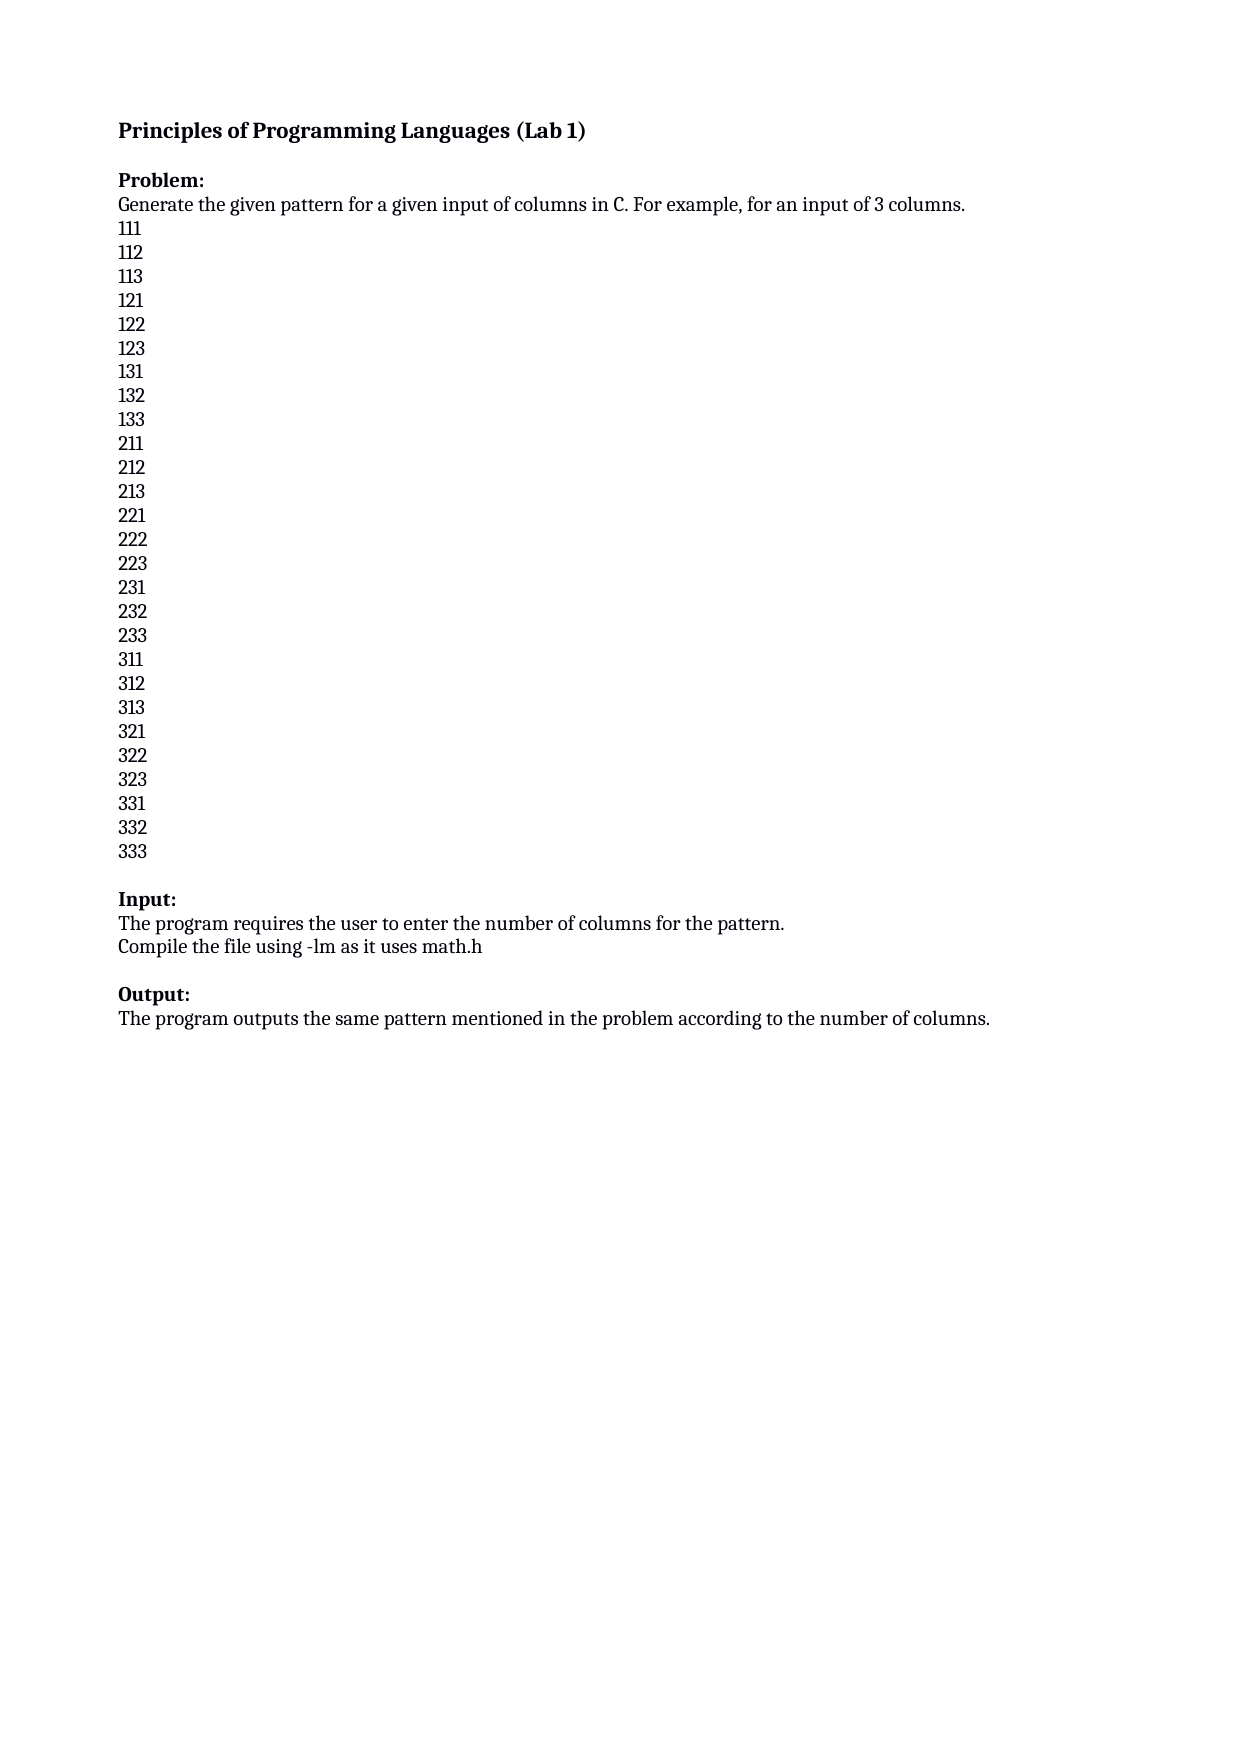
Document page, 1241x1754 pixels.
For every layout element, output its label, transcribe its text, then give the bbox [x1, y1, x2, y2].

text Input: [118, 887, 1122, 911]
text 111 [118, 216, 1122, 240]
text The program requires the user to enter the number of columns for the pattern. [118, 911, 1122, 935]
text 213 [118, 480, 1122, 504]
text 133 [118, 408, 1122, 432]
text 321 [118, 719, 1122, 743]
text 322 [118, 743, 1122, 767]
text 312 [118, 672, 1122, 696]
text 231 [118, 576, 1122, 600]
text 112 [118, 240, 1122, 264]
text 222 [118, 528, 1122, 552]
text 121 [118, 288, 1122, 312]
text 122 [118, 312, 1122, 336]
text 212 [118, 456, 1122, 480]
text 223 [118, 552, 1122, 576]
text 232 [118, 600, 1122, 624]
text 331 [118, 791, 1122, 815]
text 113 [118, 264, 1122, 288]
text 211 [118, 432, 1122, 456]
text Principles of Programming Languages (Lab 1) [118, 118, 1122, 144]
text Generate the given pattern for a given input of columns in C. For example, for an input of 3 columns. [118, 192, 1122, 216]
text The program outputs the same pattern mentioned in the problem according to the number of columns. [118, 1007, 1122, 1031]
text 332 [118, 815, 1122, 839]
text 233 [118, 624, 1122, 648]
text 323 [118, 767, 1122, 791]
text 333 [118, 839, 1122, 863]
text 131 [118, 360, 1122, 384]
text Output: [118, 983, 1122, 1007]
text 311 [118, 648, 1122, 672]
text 313 [118, 696, 1122, 719]
text Compile the file using -lm as it uses math.h [118, 935, 1122, 959]
text 221 [118, 504, 1122, 528]
text 132 [118, 384, 1122, 408]
text Problem: [118, 168, 1122, 192]
text 123 [118, 336, 1122, 360]
